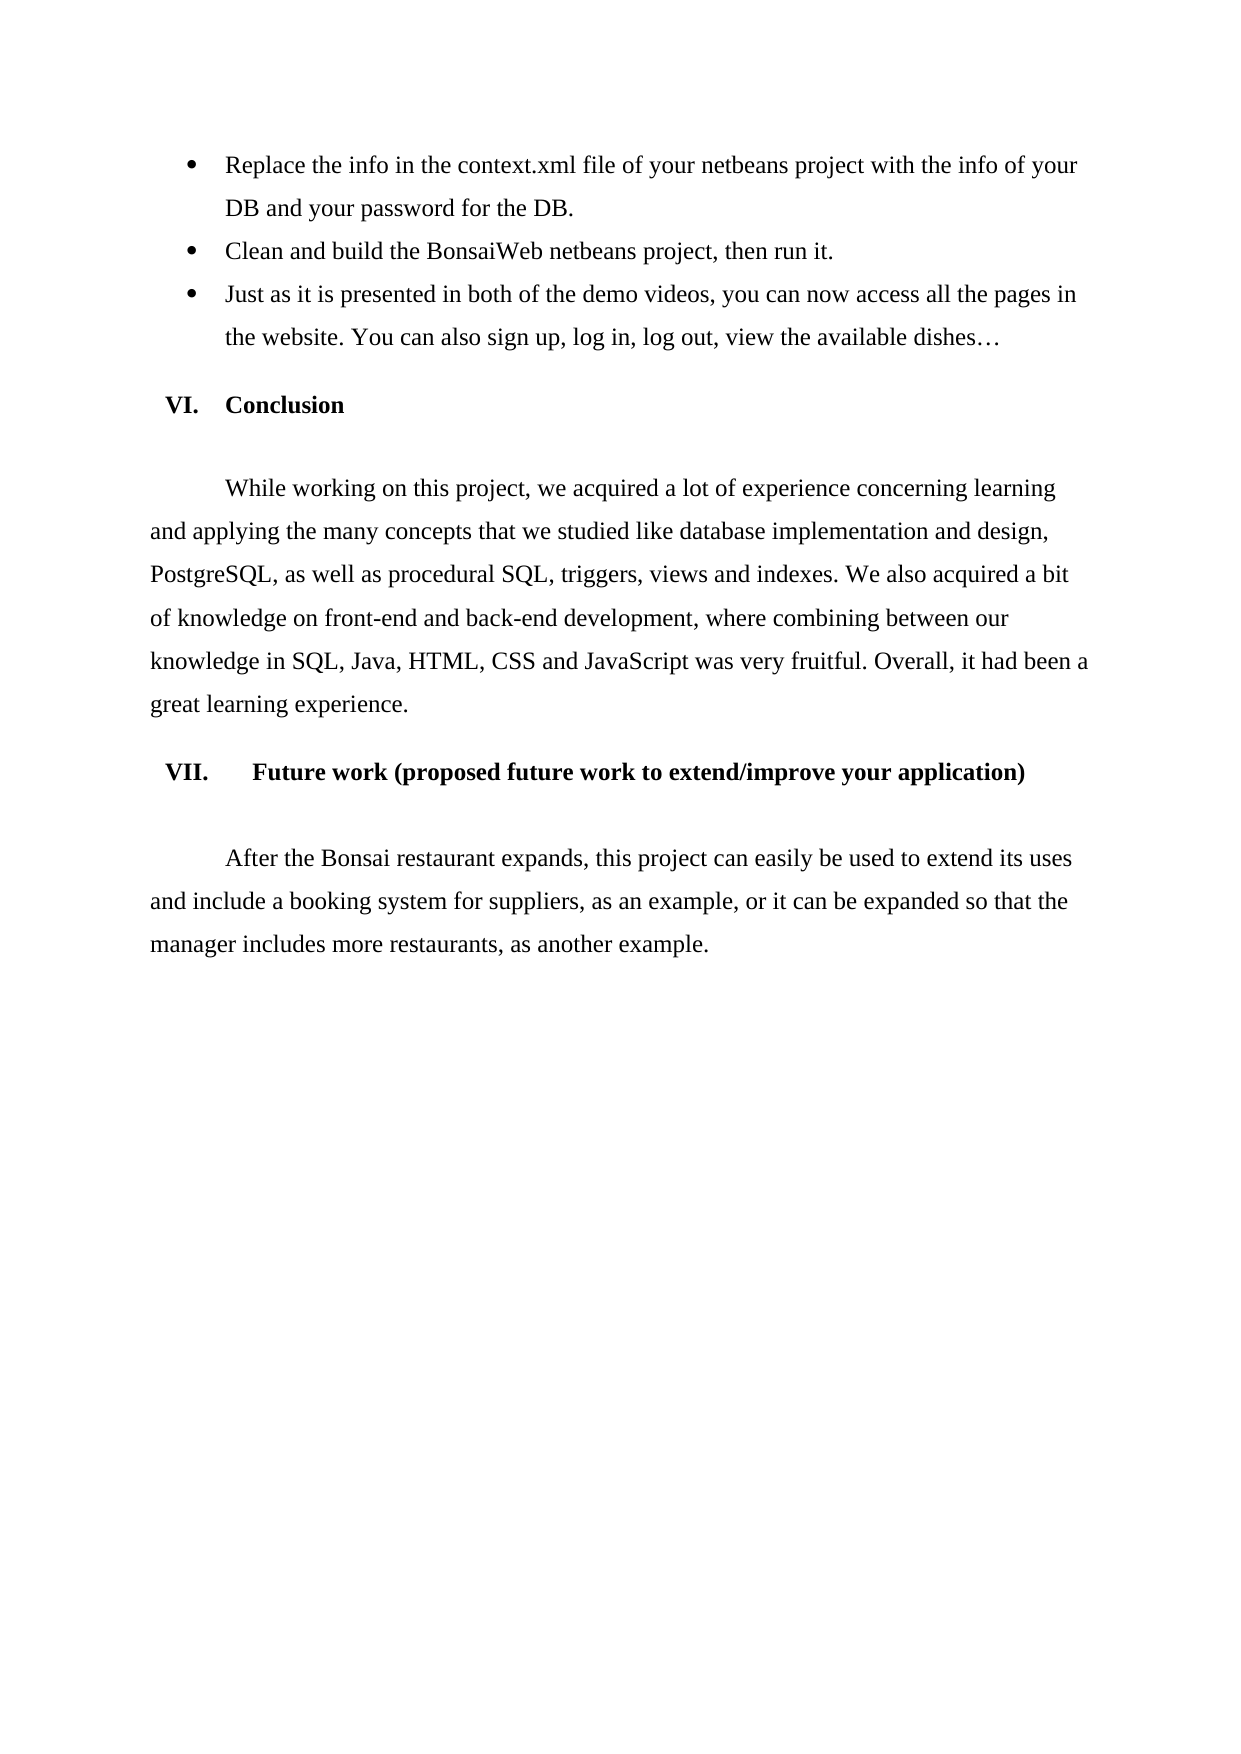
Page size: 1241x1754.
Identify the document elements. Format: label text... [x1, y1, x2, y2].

subtitle VII. Future work (proposed future work to extend/improve your application) [165, 757, 1090, 786]
subtitle VI. Conclusion [165, 391, 1090, 419]
list Replace the info in the context.xml file of your netbeans project with the info of your DB and your password for the DB. [187, 150, 1090, 222]
list Just as it is presented in both of the demo videos, you can now access all the pages in the website. You can also sign up, log in, log out, view the available dishes… [187, 279, 1090, 351]
text While working on this project, we acquired a lot of experience concerning learning and applying the many concepts that we studied like database implementation and design, PostgreSQL, as well as procedural SQL, triggers, views and indexes. We also acquired a bit of knowledge on front-end and back-end development, where combining between our knowledge in SQL, Java, HTML, CSS and JavaScript was very fruitful. Overall, it had been a great learning experience. [150, 473, 1090, 718]
text After the Bonsai restaurant expands, this project can easily be used to extend its uses and include a booking system for suppliers, as an example, or it can be expanded so that the manager includes more restaurants, as another example. [150, 843, 1090, 958]
list Clean and build the BonsaiWeb netbeans project, then run it. [187, 236, 1090, 265]
